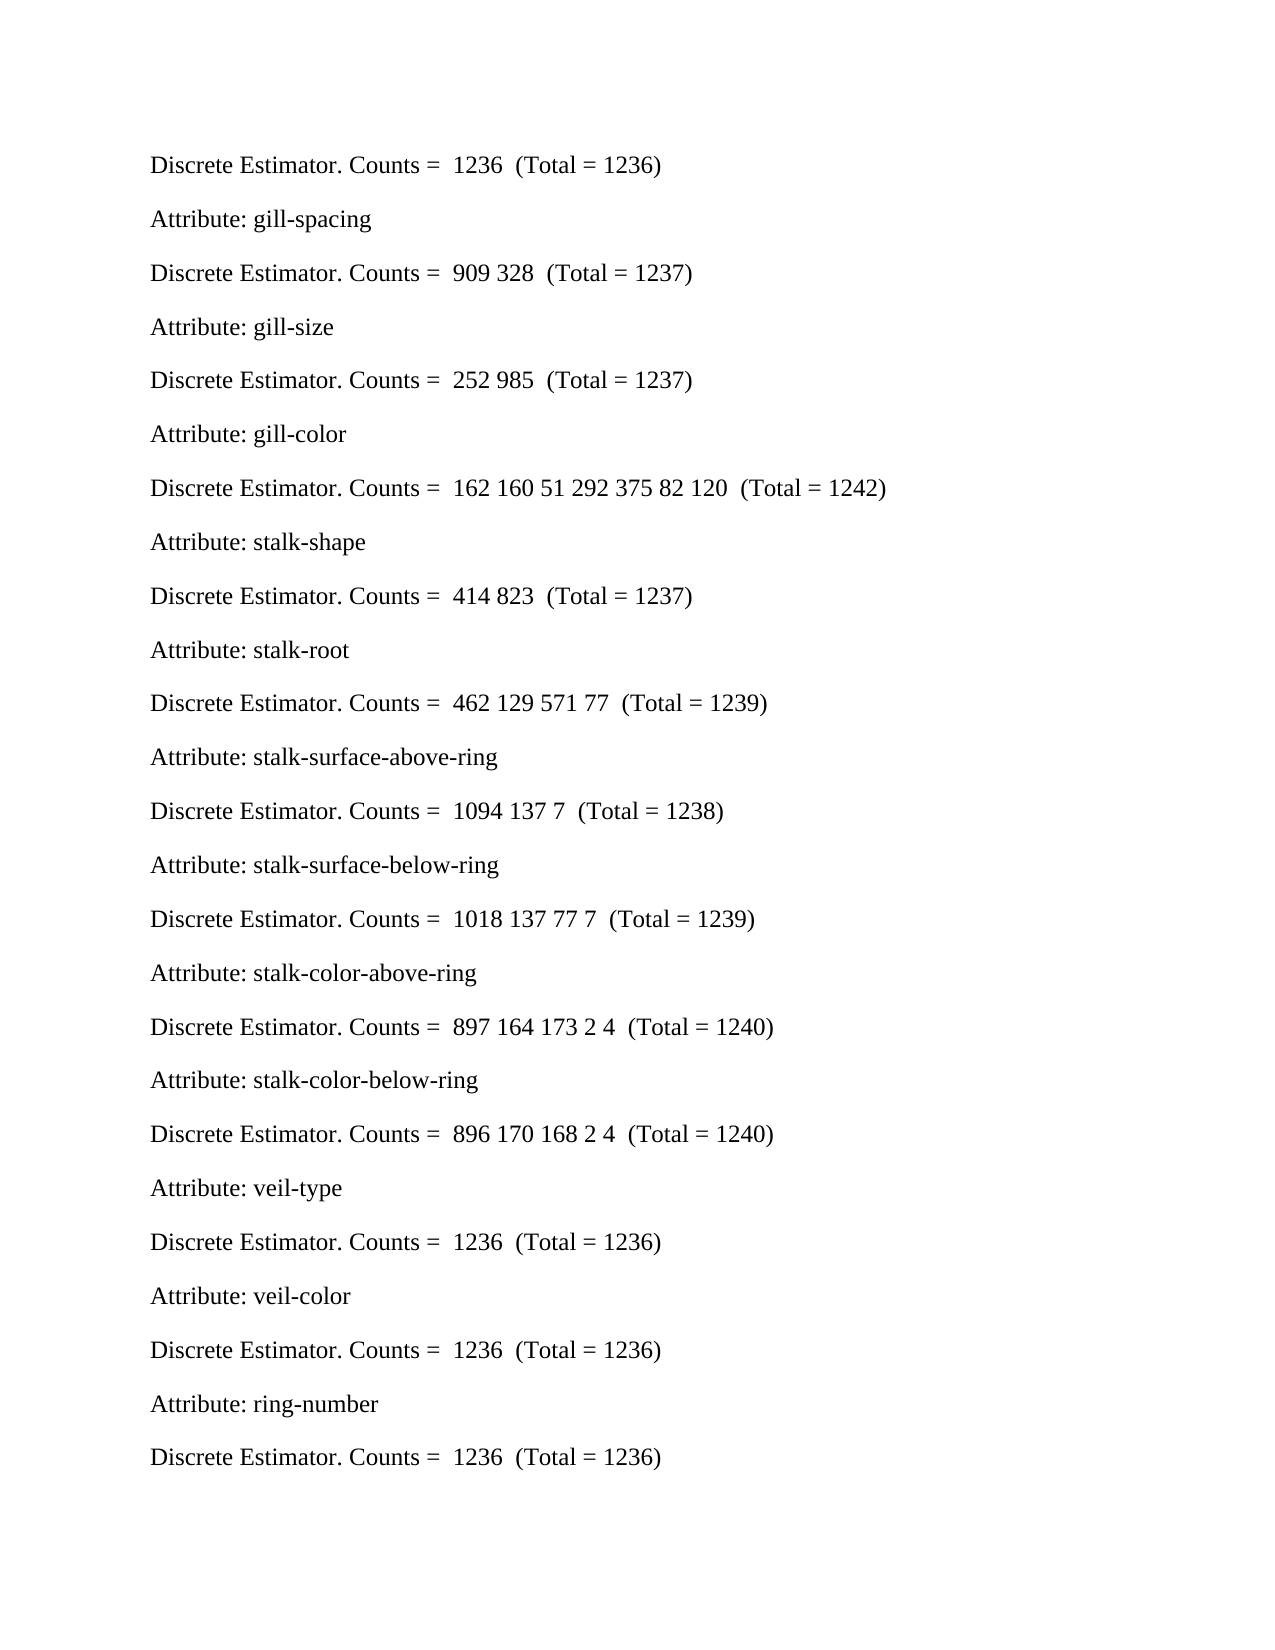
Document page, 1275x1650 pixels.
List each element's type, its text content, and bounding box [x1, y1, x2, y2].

text Discrete Estimator. Counts = 1018 137 77 7 (Total = 1239) [150, 904, 1125, 933]
text Discrete Estimator. Counts = 897 164 173 2 4 (Total = 1240) [150, 1012, 1125, 1040]
text Discrete Estimator. Counts = 162 160 51 292 375 82 120 (Total = 1242) [150, 473, 1125, 502]
text Discrete Estimator. Counts = 1236 (Total = 1236) [150, 1335, 1125, 1363]
text Discrete Estimator. Counts = 1236 (Total = 1236) [150, 150, 1125, 179]
text Discrete Estimator. Counts = 1236 (Total = 1236) [150, 1442, 1125, 1471]
text Attribute: gill-size [150, 312, 1125, 340]
text Discrete Estimator. Counts = 896 170 168 2 4 (Total = 1240) [150, 1119, 1125, 1148]
text Discrete Estimator. Counts = 1094 137 7 (Total = 1238) [150, 796, 1125, 825]
text Attribute: gill-color [150, 419, 1125, 448]
text Attribute: ring-number [150, 1389, 1125, 1417]
text Attribute: stalk-root [150, 635, 1125, 663]
text Attribute: stalk-color-below-ring [150, 1066, 1125, 1094]
text Attribute: veil-color [150, 1281, 1125, 1310]
text Attribute: stalk-shape [150, 527, 1125, 556]
text Discrete Estimator. Counts = 909 328 (Total = 1237) [150, 258, 1125, 286]
text Attribute: stalk-surface-above-ring [150, 742, 1125, 771]
text Attribute: stalk-surface-below-ring [150, 850, 1125, 879]
text Discrete Estimator. Counts = 252 985 (Total = 1237) [150, 365, 1125, 394]
text Attribute: gill-spacing [150, 204, 1125, 233]
text Discrete Estimator. Counts = 414 823 (Total = 1237) [150, 581, 1125, 609]
text Attribute: veil-type [150, 1173, 1125, 1202]
text Discrete Estimator. Counts = 1236 (Total = 1236) [150, 1227, 1125, 1256]
text Discrete Estimator. Counts = 462 129 571 77 (Total = 1239) [150, 688, 1125, 717]
text Attribute: stalk-color-above-ring [150, 958, 1125, 987]
